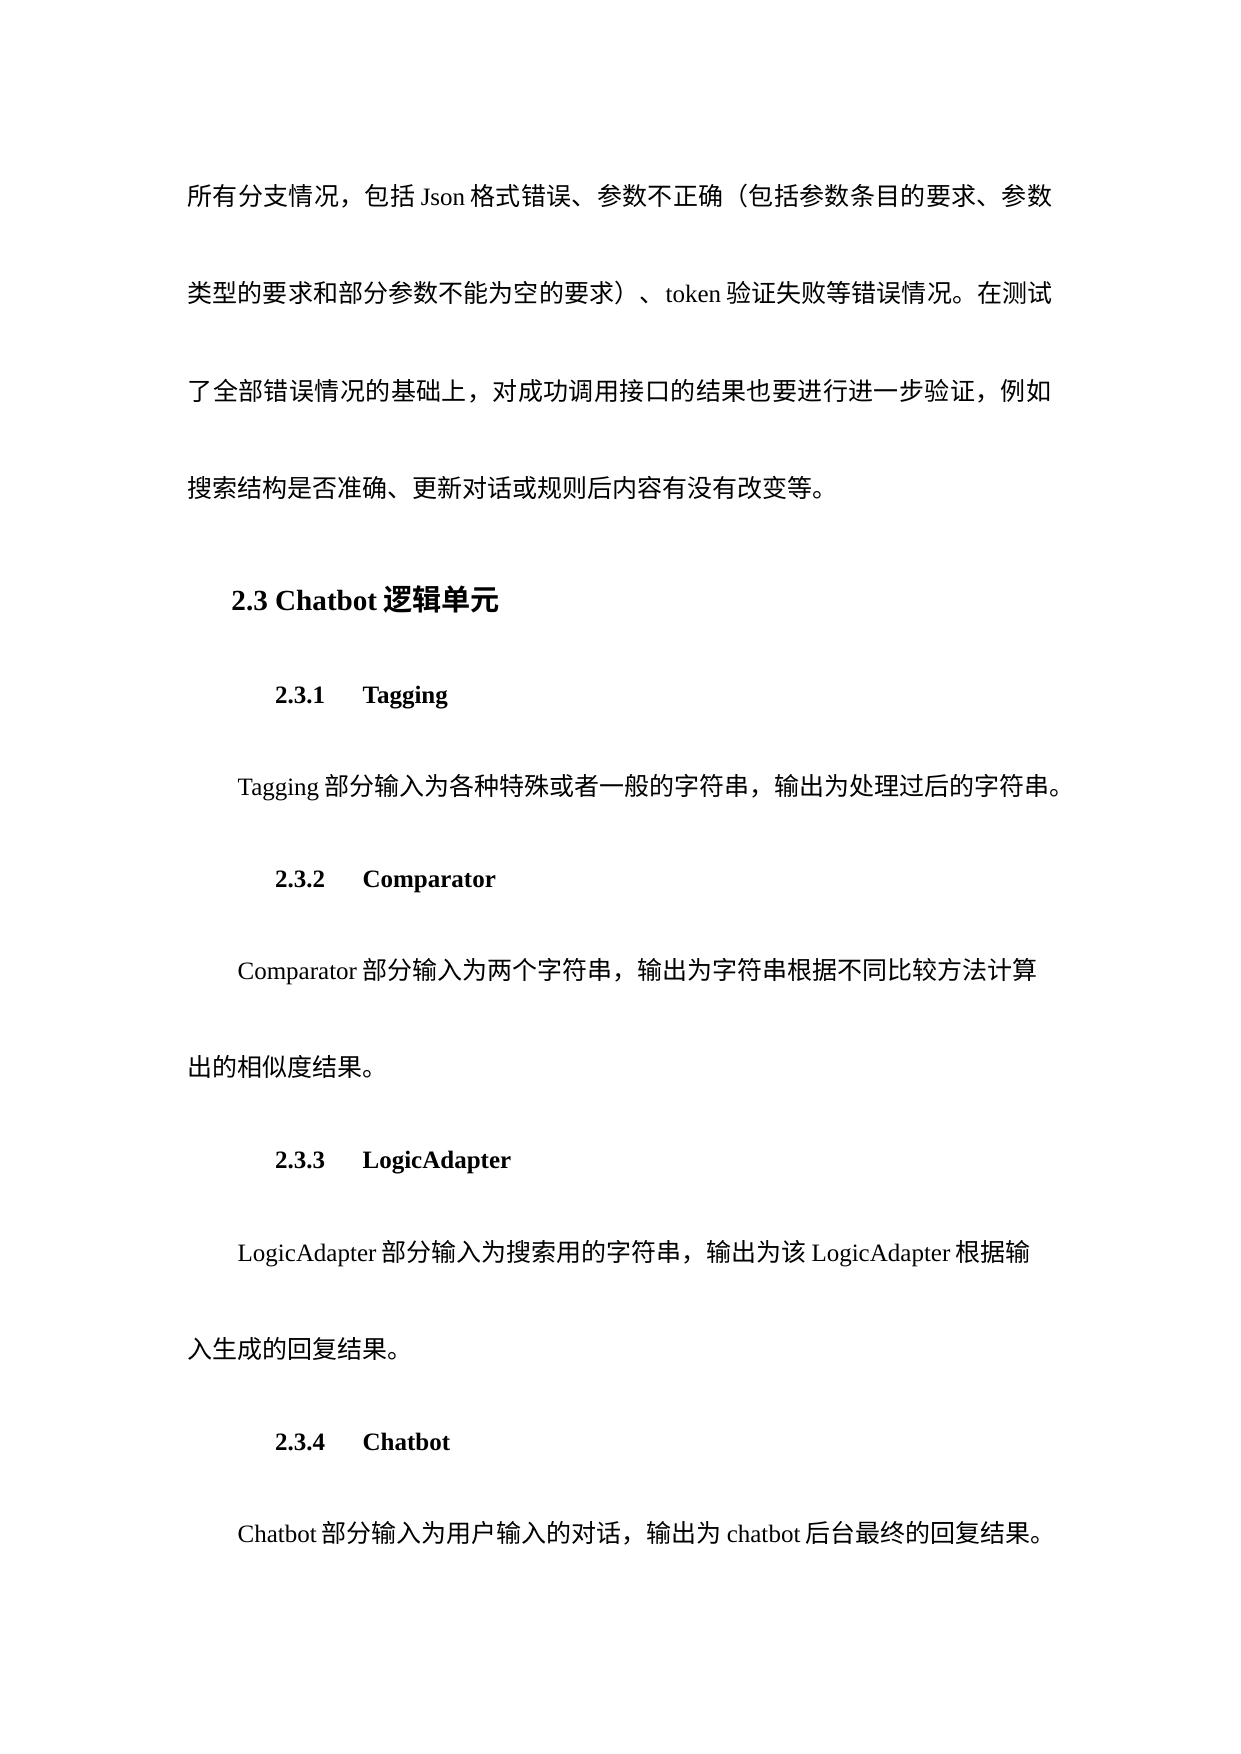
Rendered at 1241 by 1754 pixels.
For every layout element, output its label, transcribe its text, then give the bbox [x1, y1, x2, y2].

text Chatbot部分输入为用户输入的对话，输出为chatbot后台最终的回复结果。 [187, 1499, 1053, 1564]
text Tagging [275, 678, 1053, 710]
text Comparator [275, 862, 1053, 894]
text Comparator部分输入为两个字符串，输出为字符串根据不同比较方法计算出的相似度结果。 [187, 936, 1053, 1098]
text Chatbot [275, 1425, 1053, 1458]
text LogicAdapter [275, 1144, 1053, 1176]
text Chatbot逻辑单元 [231, 565, 1053, 630]
text Tagging部分输入为各种特殊或者一般的字符串，输出为处理过后的字符串。 [187, 752, 1053, 817]
text LogicAdapter部分输入为搜索用的字符串，输出为该LogicAdapter根据输入生成的回复结果。 [187, 1218, 1053, 1380]
